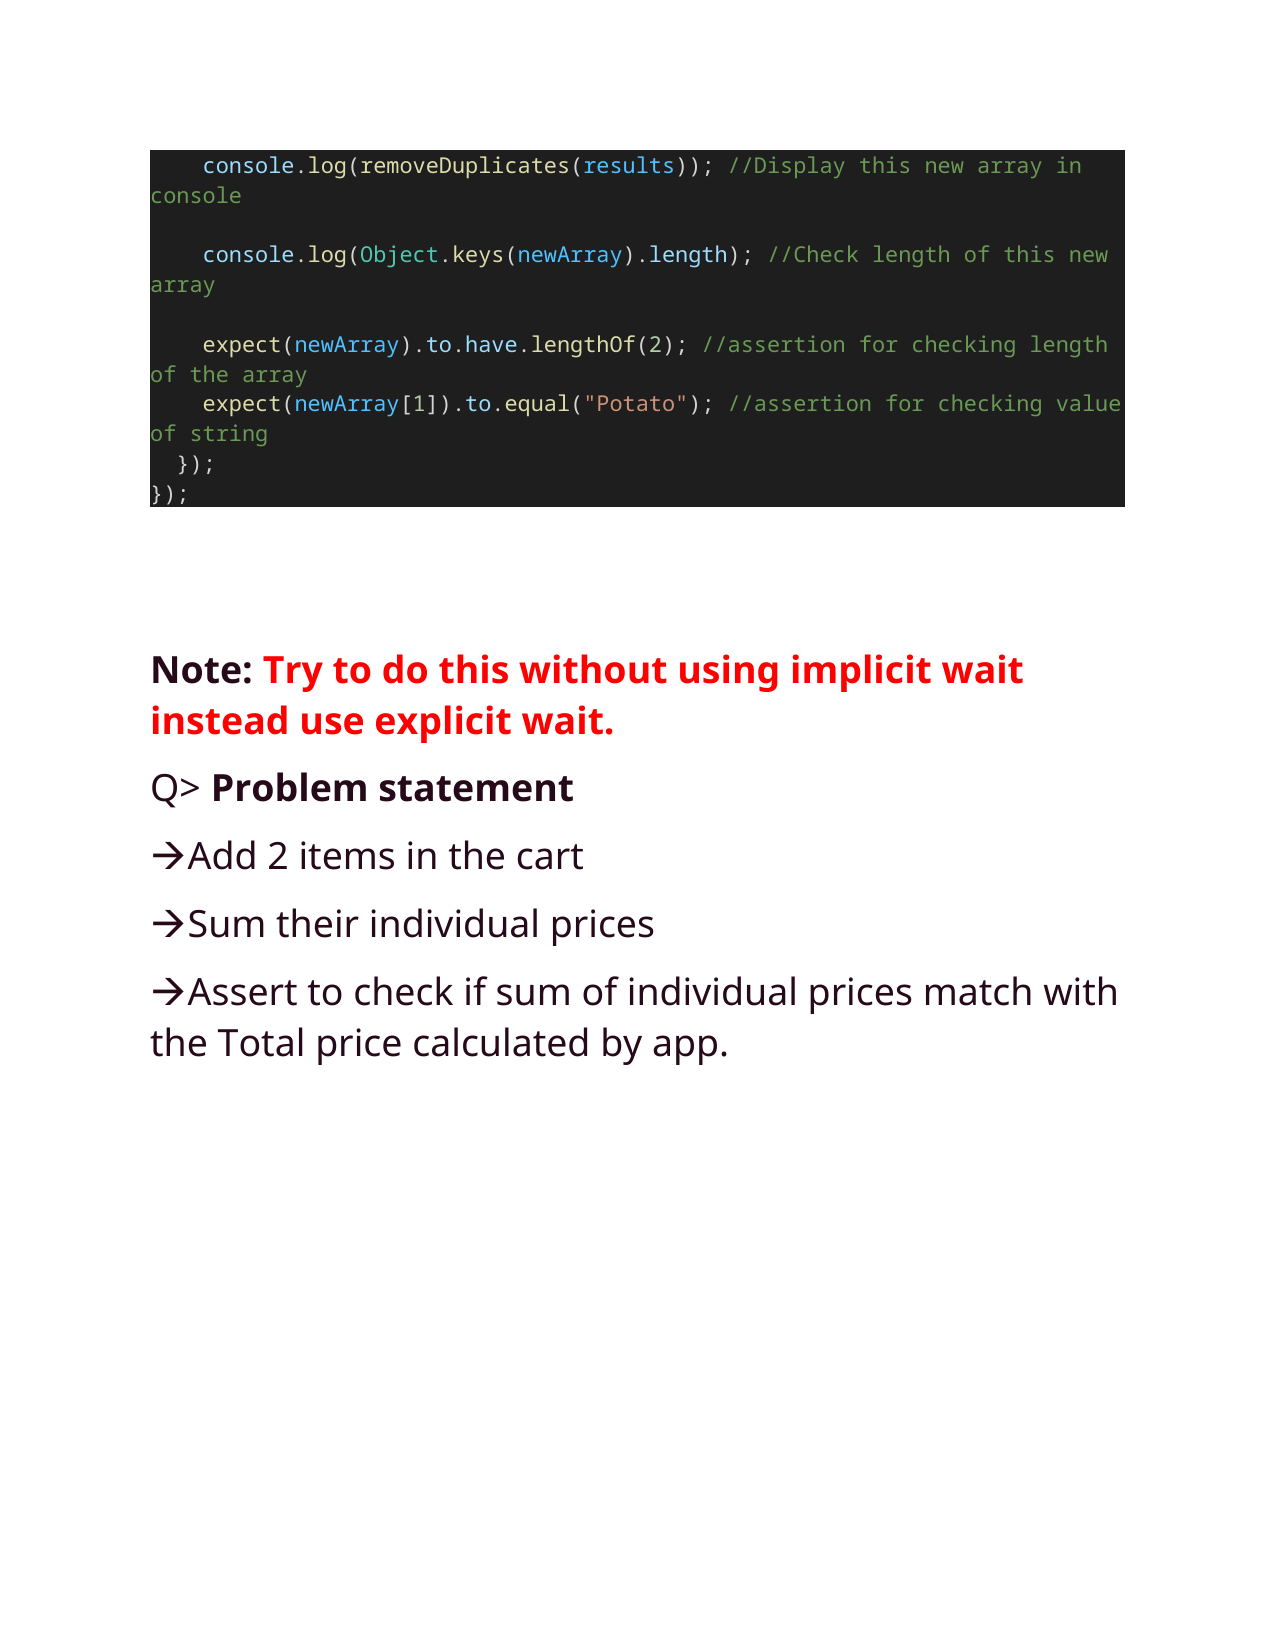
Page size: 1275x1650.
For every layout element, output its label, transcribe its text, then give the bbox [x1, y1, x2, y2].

text console.log(Object.keys(newArray).length); //Check length of this new array [150, 239, 1125, 299]
text expect(newArray[1]).to.equal("Potato"); //assertion for checking value of string [150, 388, 1125, 448]
text }); [150, 478, 1125, 507]
text Note: Try to do this without using implicit wait instead use explicit wait. [150, 643, 1125, 745]
text console.log(removeDuplicates(results)); //Display this new array in console [150, 150, 1125, 209]
text Assert to check if sum of individual prices match with the Total price calculated by app. [150, 965, 1125, 1067]
text Q> Problem statement [150, 762, 1125, 813]
text expect(newArray).to.have.lengthOf(2); //assertion for checking length of the array [150, 329, 1125, 388]
text }); [150, 448, 1125, 478]
text Sum their individual prices [150, 897, 1125, 948]
text Add 2 items in the cart [150, 829, 1125, 880]
